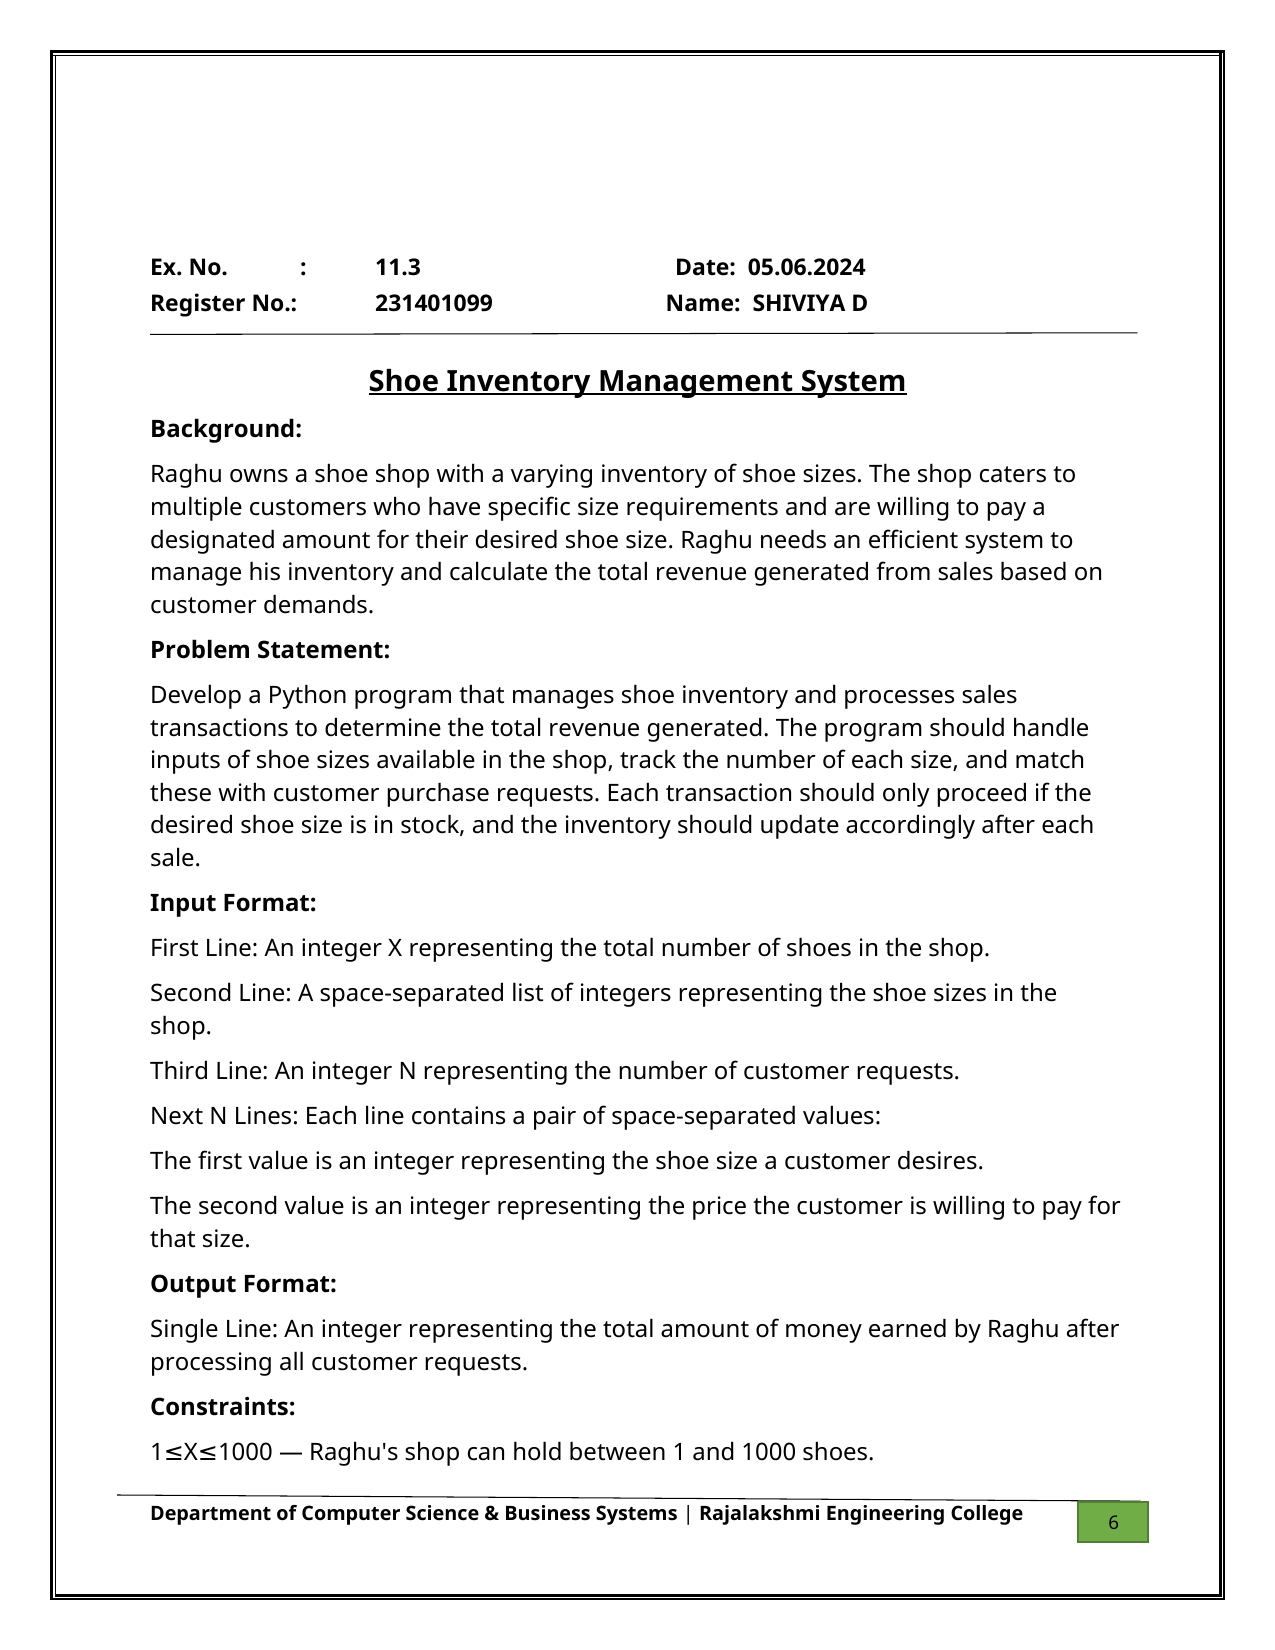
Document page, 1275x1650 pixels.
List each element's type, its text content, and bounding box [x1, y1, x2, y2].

text Constraints: [150, 1390, 1125, 1422]
text The second value is an integer representing the price the customer is willing to pay for that size. [150, 1189, 1125, 1254]
text Single Line: An integer representing the total amount of money earned by Raghu after processing all customer requests. [150, 1312, 1125, 1377]
text Problem Statement: [150, 633, 1125, 665]
text Background: [150, 412, 1125, 445]
text Register No.: 231401099 Name: SHIVIYA D [150, 287, 1125, 318]
text Next N Lines: Each line contains a pair of space-separated values: [150, 1099, 1125, 1132]
text The first value is an integer representing the shoe size a customer desires. [150, 1144, 1125, 1177]
text Third Line: An integer N representing the number of customer requests. [150, 1054, 1125, 1086]
text Input Format: [150, 886, 1125, 918]
text Develop a Python program that manages shoe inventory and processes sales transactions to determine the total revenue generated. The program should handle inputs of shoe sizes available in the shop, track the number of each size, and match these with customer purchase requests. Each transaction should only proceed if the desired shoe size is in stock, and the inventory should update accordingly after each sale. [150, 678, 1125, 873]
text Second Line: A space-separated list of integers representing the shoe sizes in the shop. [150, 976, 1125, 1041]
text Ex. No. : 11.3 Date: 05.06.2024 [150, 251, 1125, 282]
text Output Format: [150, 1267, 1125, 1299]
text Raghu owns a shoe shop with a varying inventory of shoe sizes. The shop caters to multiple customers who have specific size requirements and are willing to pay a designated amount for their desired shoe size. Raghu needs an efficient system to manage his inventory and calculate the total revenue generated from sales based on customer demands. [150, 457, 1125, 620]
text 1≤X≤1000 — Raghu's shop can hold between 1 and 1000 shoes. [150, 1435, 1125, 1467]
text First Line: An integer X representing the total number of shoes in the shop. [150, 931, 1125, 964]
text Shoe Inventory Management System [150, 360, 1125, 399]
